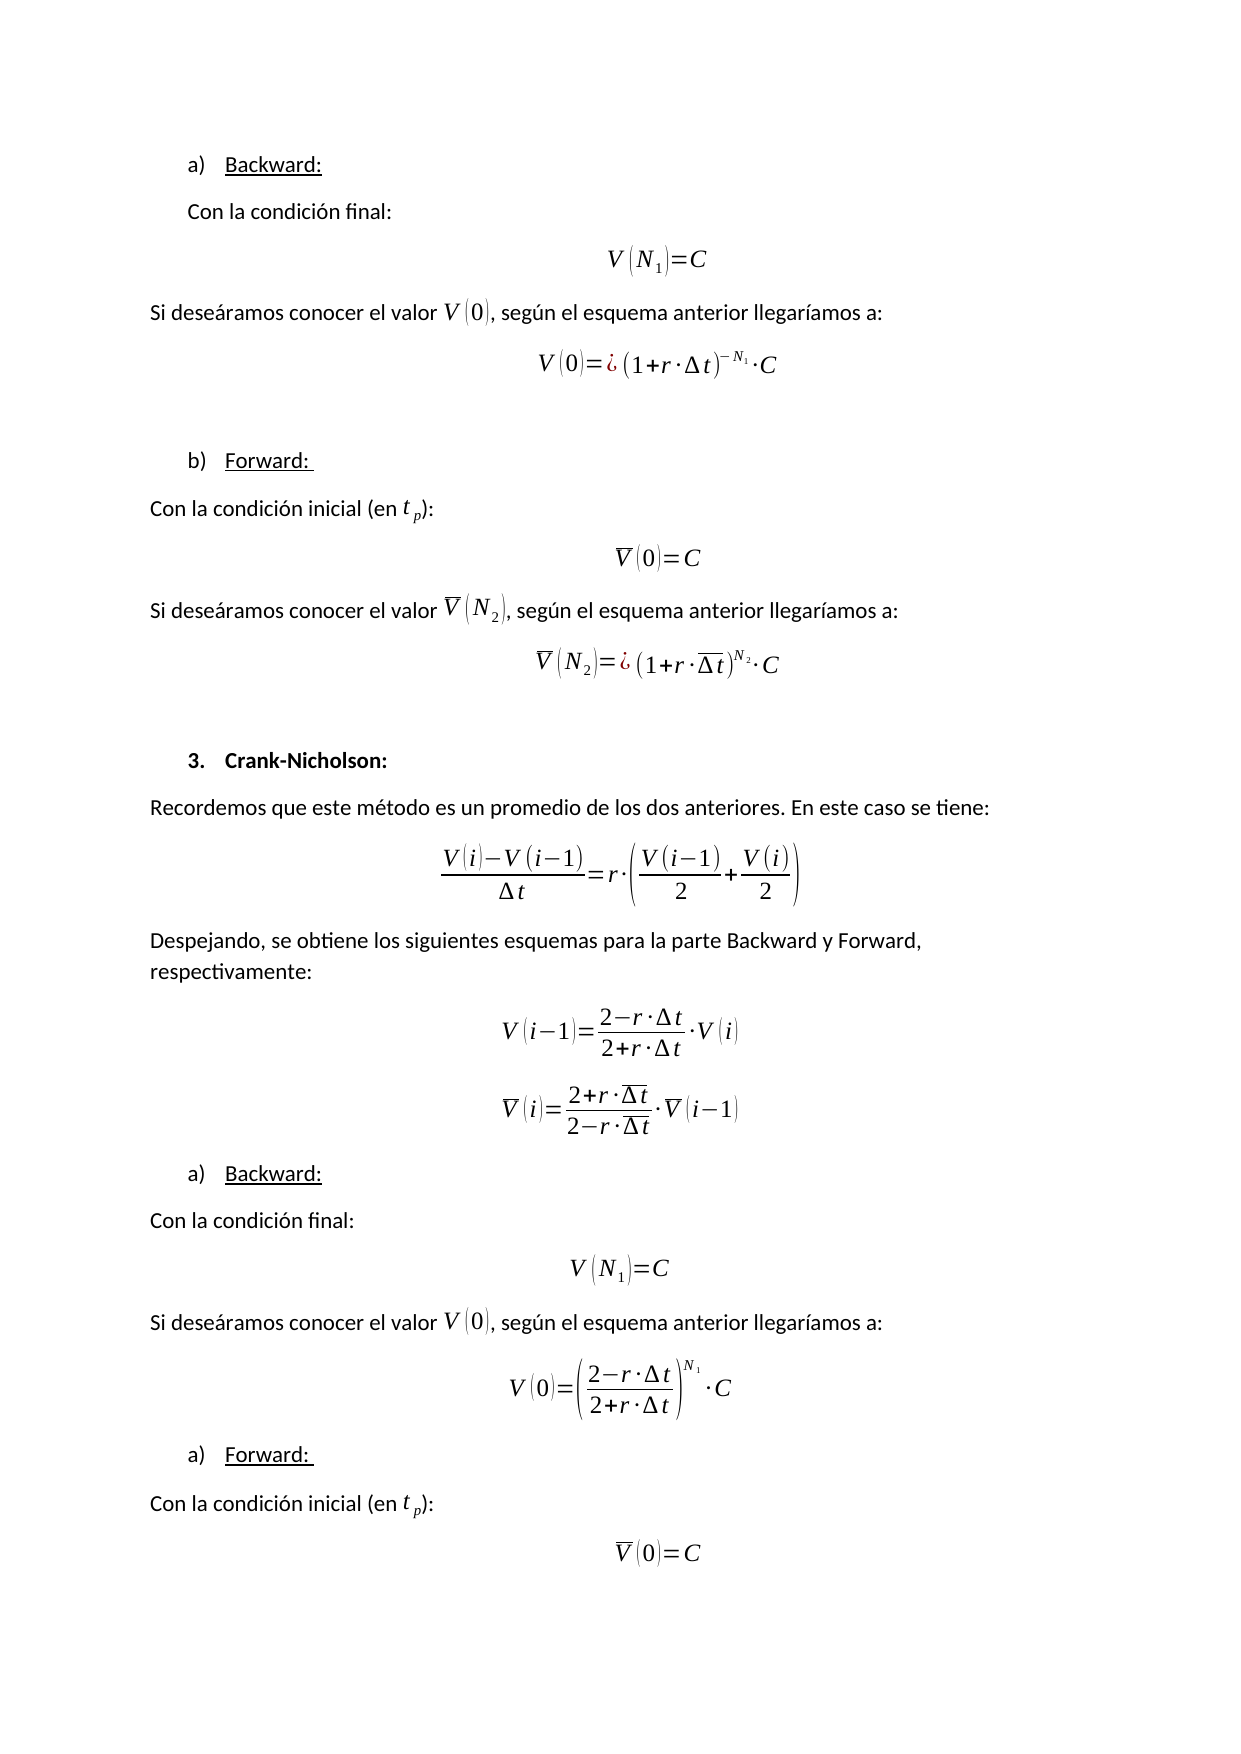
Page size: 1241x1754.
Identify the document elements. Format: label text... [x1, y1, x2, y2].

text Con la condición final: [150, 1206, 1090, 1234]
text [150, 1307, 1090, 1337]
text Despejando, se obtiene los siguientes esquemas para la parte Backward y Forward, respectivamente: [150, 927, 1090, 985]
text Si deseáramos conocer el valor , según el esquema anterior llegaríamos a: [150, 592, 1090, 627]
text Con la condición final: [187, 197, 1090, 225]
text Con la condición inicial (en ): [150, 1487, 1090, 1519]
text Con la condición inicial (en ): [150, 493, 1090, 524]
list Crank-Nicholson: [187, 746, 1090, 774]
text Si deseáramos conocer el valor , según el esquema anterior llegaríamos a: [150, 297, 1090, 328]
list Backward: [187, 150, 1090, 178]
list Forward: [187, 1440, 1090, 1468]
list Forward: [187, 446, 1090, 474]
text Recordemos que este método es un promedio de los dos anteriores. En este caso se tiene: [150, 793, 1090, 821]
list Backward: [187, 1159, 1090, 1187]
